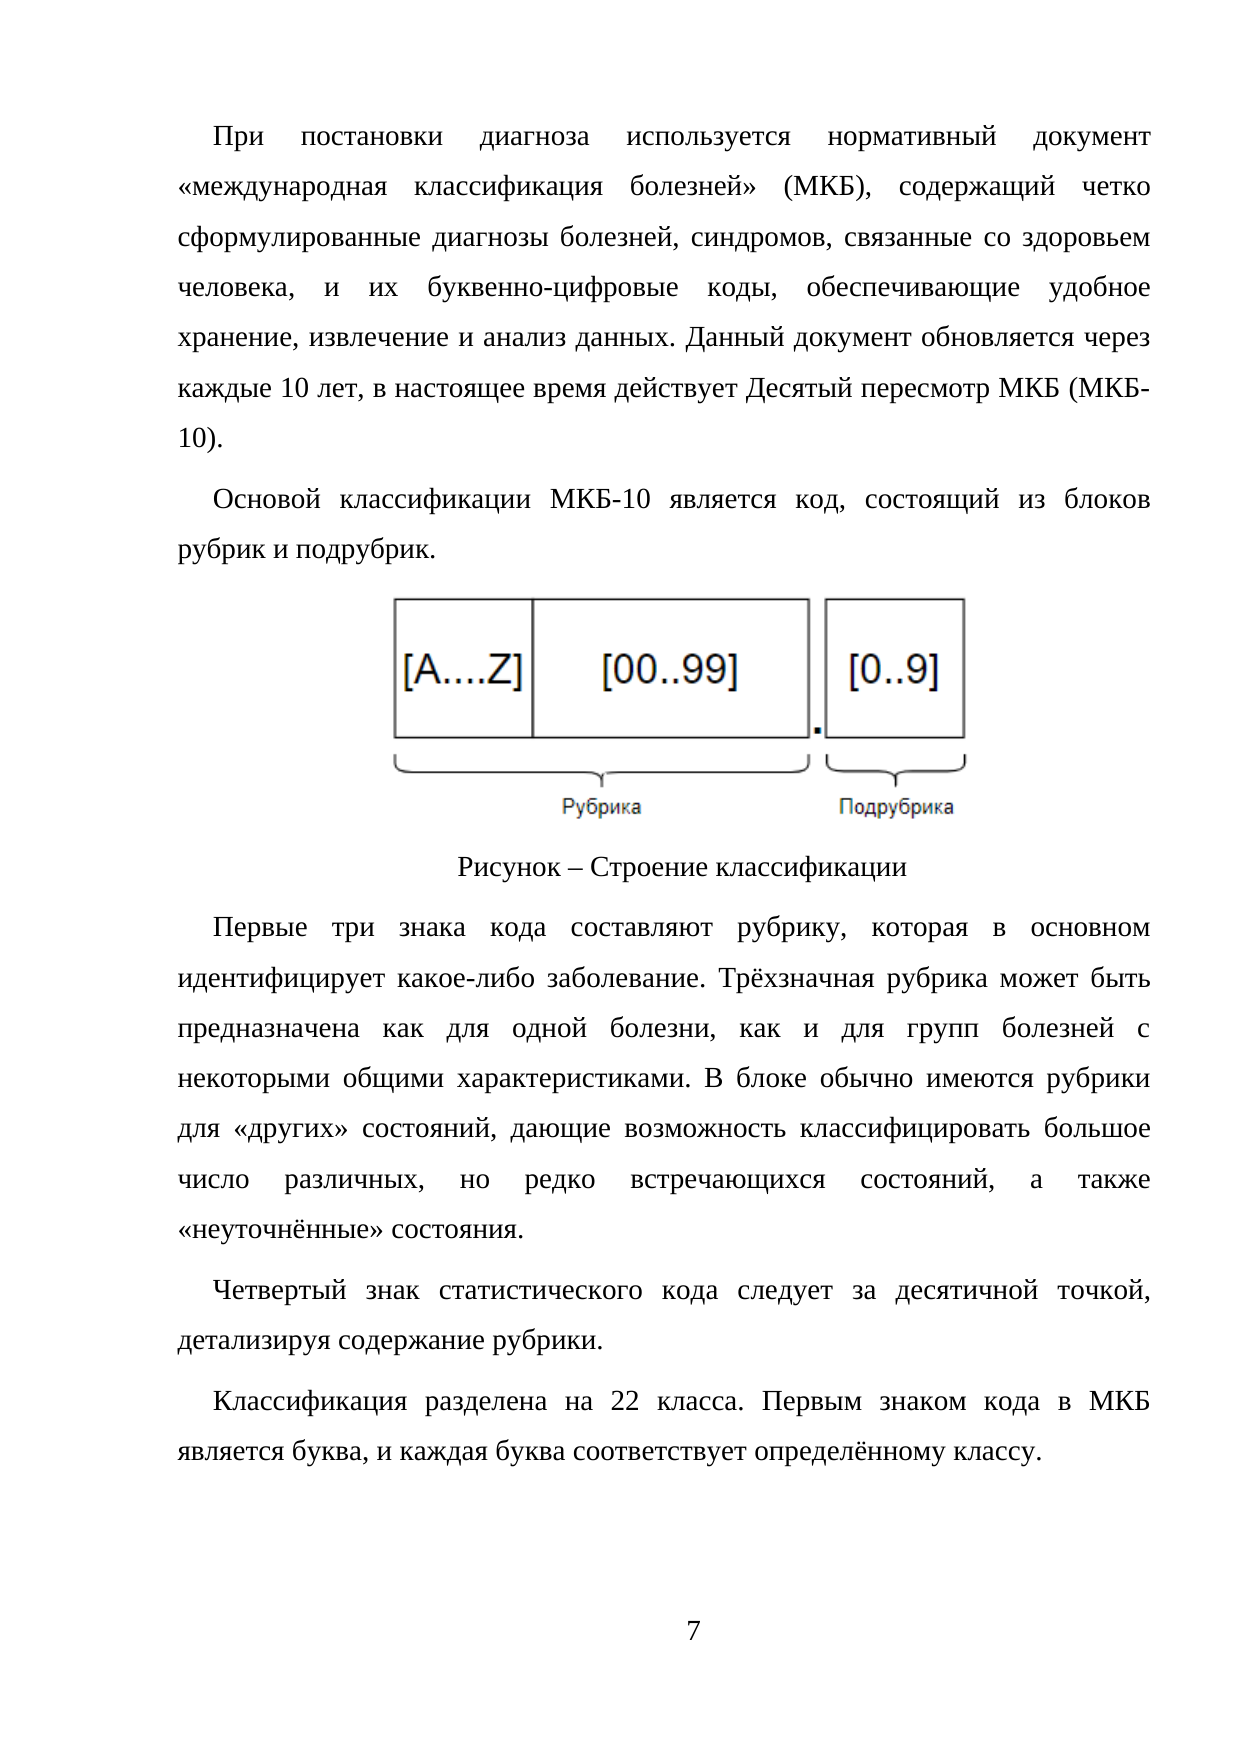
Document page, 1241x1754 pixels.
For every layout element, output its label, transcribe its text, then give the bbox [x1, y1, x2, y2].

picture [389, 591, 975, 822]
text Классификация разделена на 22 класса. Первым знаком кода в МКБ является буква, и каждая буква соответствует определённому классу. [177, 1383, 1152, 1467]
text Рисунок – Строение классификации [177, 849, 1152, 882]
text Четвертый знак статистического кода следует за десятичной точкой, детализируя содержание рубрики. [177, 1272, 1152, 1356]
text При постановки диагноза используется нормативный документ «международная классификация болезней» (МКБ), содержащий четко сформулированные диагнозы болезней, синдромов, связанные со здоровьем человека, и их буквенно-цифровые коды, обеспечивающие удобное хранение, извлечение и анализ данных. Данный документ обновляется через каждые 10 лет, в настоящее время действует Десятый пересмотр МКБ (МКБ-10). [177, 118, 1152, 453]
text Первые три знака кода составляют рубрику, которая в основном идентифицирует какое-либо заболевание. Трёхзначная рубрика может быть предназначена как для одной болезни, как и для групп болезней с некоторыми общими характеристиками. В блоке обычно имеются рубрики для «других» состояний, дающие возможность классифицировать большое число различных, но редко встречающихся состояний, а также «неуточнённые» состояния. [177, 909, 1152, 1245]
text Основой классификации МКБ-10 является код, состоящий из блоков рубрик и подрубрик. [177, 481, 1152, 564]
